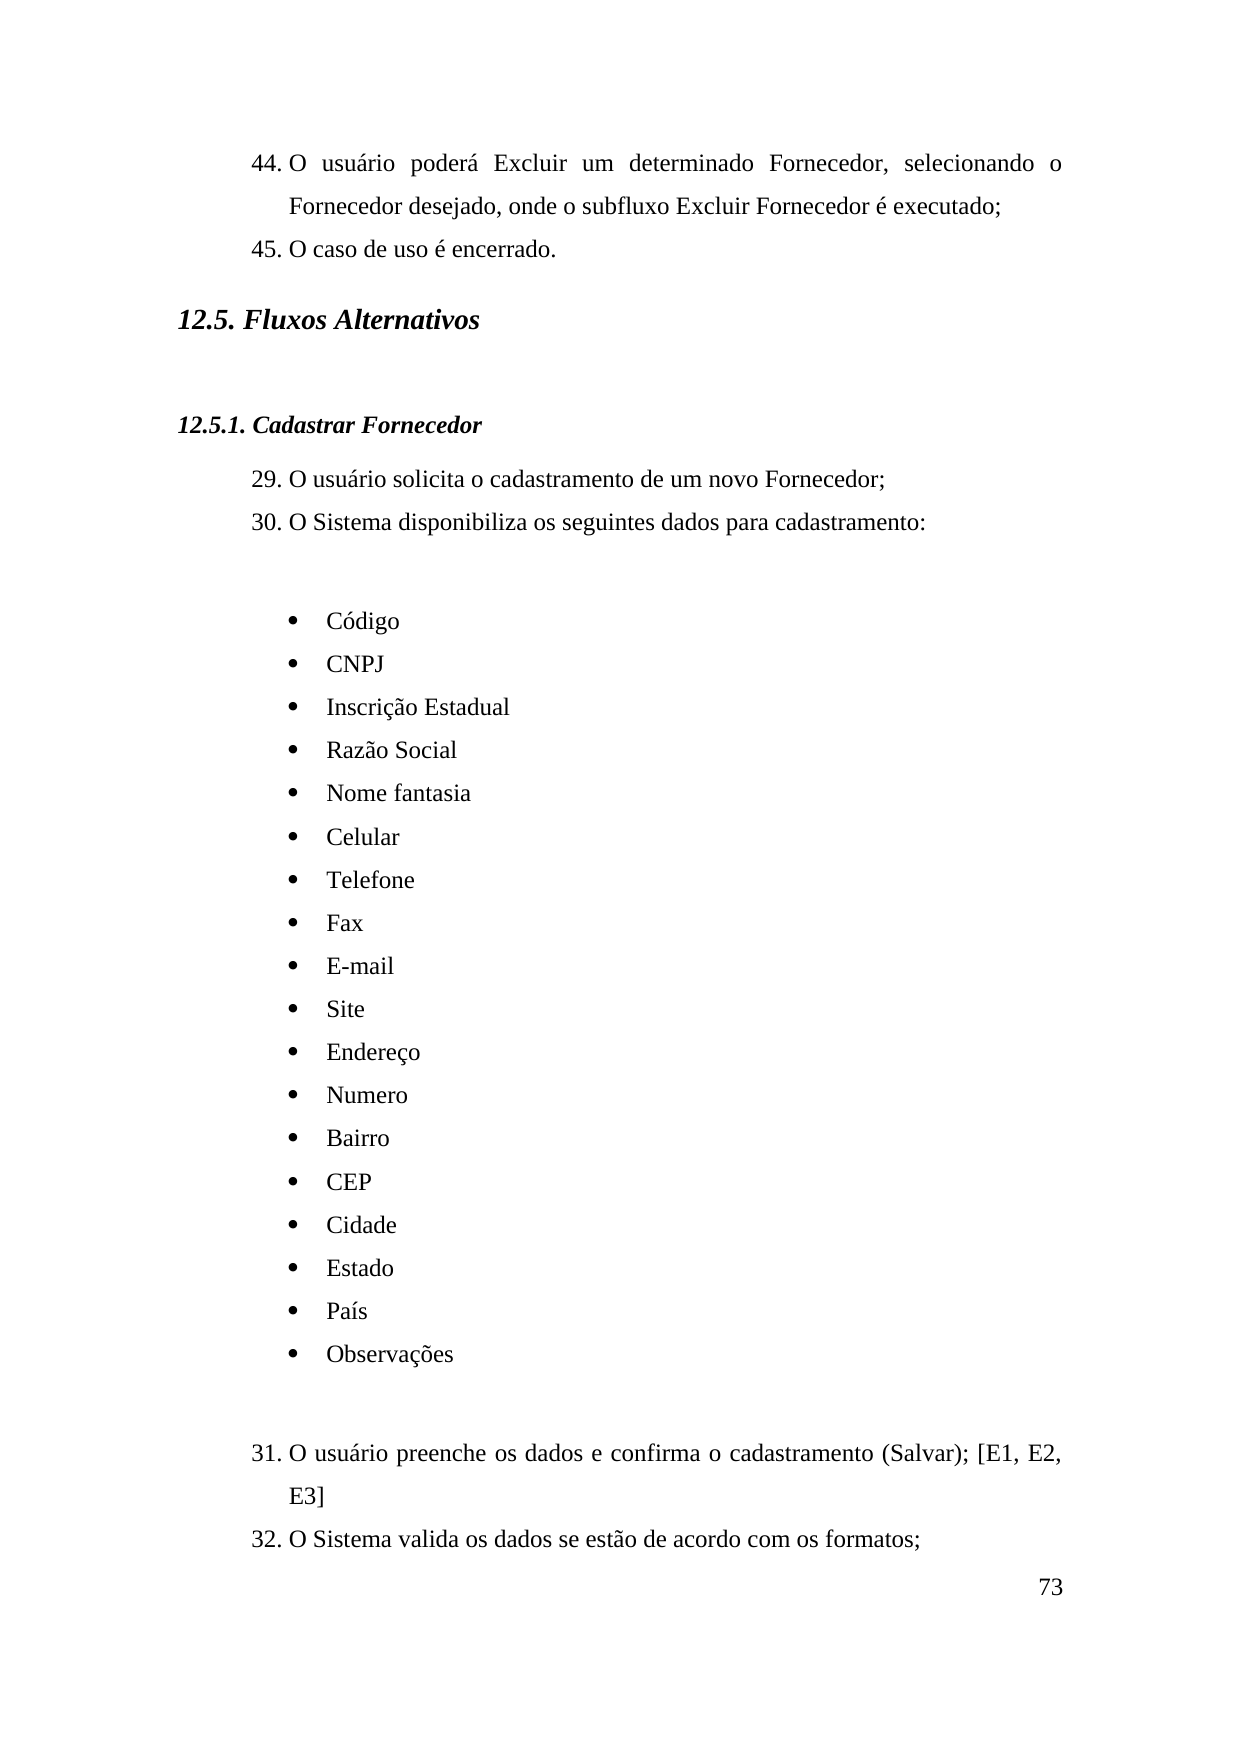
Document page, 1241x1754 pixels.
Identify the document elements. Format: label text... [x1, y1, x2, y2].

list Cidade [288, 1210, 1063, 1238]
list Bairro [288, 1123, 1063, 1152]
list Observações [288, 1339, 1063, 1368]
list CEP [288, 1167, 1063, 1195]
list Endereço [288, 1037, 1063, 1066]
list Estado [288, 1253, 1063, 1282]
text 12.5. Fluxos Alternativos [177, 302, 1063, 336]
list Nome fantasia [288, 778, 1063, 807]
list Código [288, 606, 1063, 635]
list O usuário solicita o cadastramento de um novo Fornecedor; [251, 464, 1063, 493]
list Numero [288, 1080, 1063, 1109]
list Celular [288, 822, 1063, 850]
list O Sistema disponibiliza os seguintes dados para cadastramento: [251, 507, 1063, 536]
list País [288, 1296, 1063, 1325]
list Razão Social [288, 735, 1063, 764]
list Fax [288, 908, 1063, 937]
list E-mail [288, 951, 1063, 980]
list Inscrição Estadual [288, 692, 1063, 721]
list CNPJ [288, 649, 1063, 678]
list Telefone [288, 865, 1063, 893]
list O usuário preenche os dados e confirma o cadastramento (Salvar); [E1, E2, E3] [251, 1438, 1063, 1510]
list Site [288, 994, 1063, 1023]
list O caso de uso é encerrado. [251, 234, 1063, 263]
text 12.5.1. Cadastrar Fornecedor [177, 410, 1063, 439]
list O Sistema valida os dados se estão de acordo com os formatos; [251, 1524, 1063, 1553]
list O usuário poderá Excluir um determinado Fornecedor, selecionando o Fornecedor desejado, onde o subfluxo Excluir Fornecedor é executado; [251, 148, 1063, 219]
